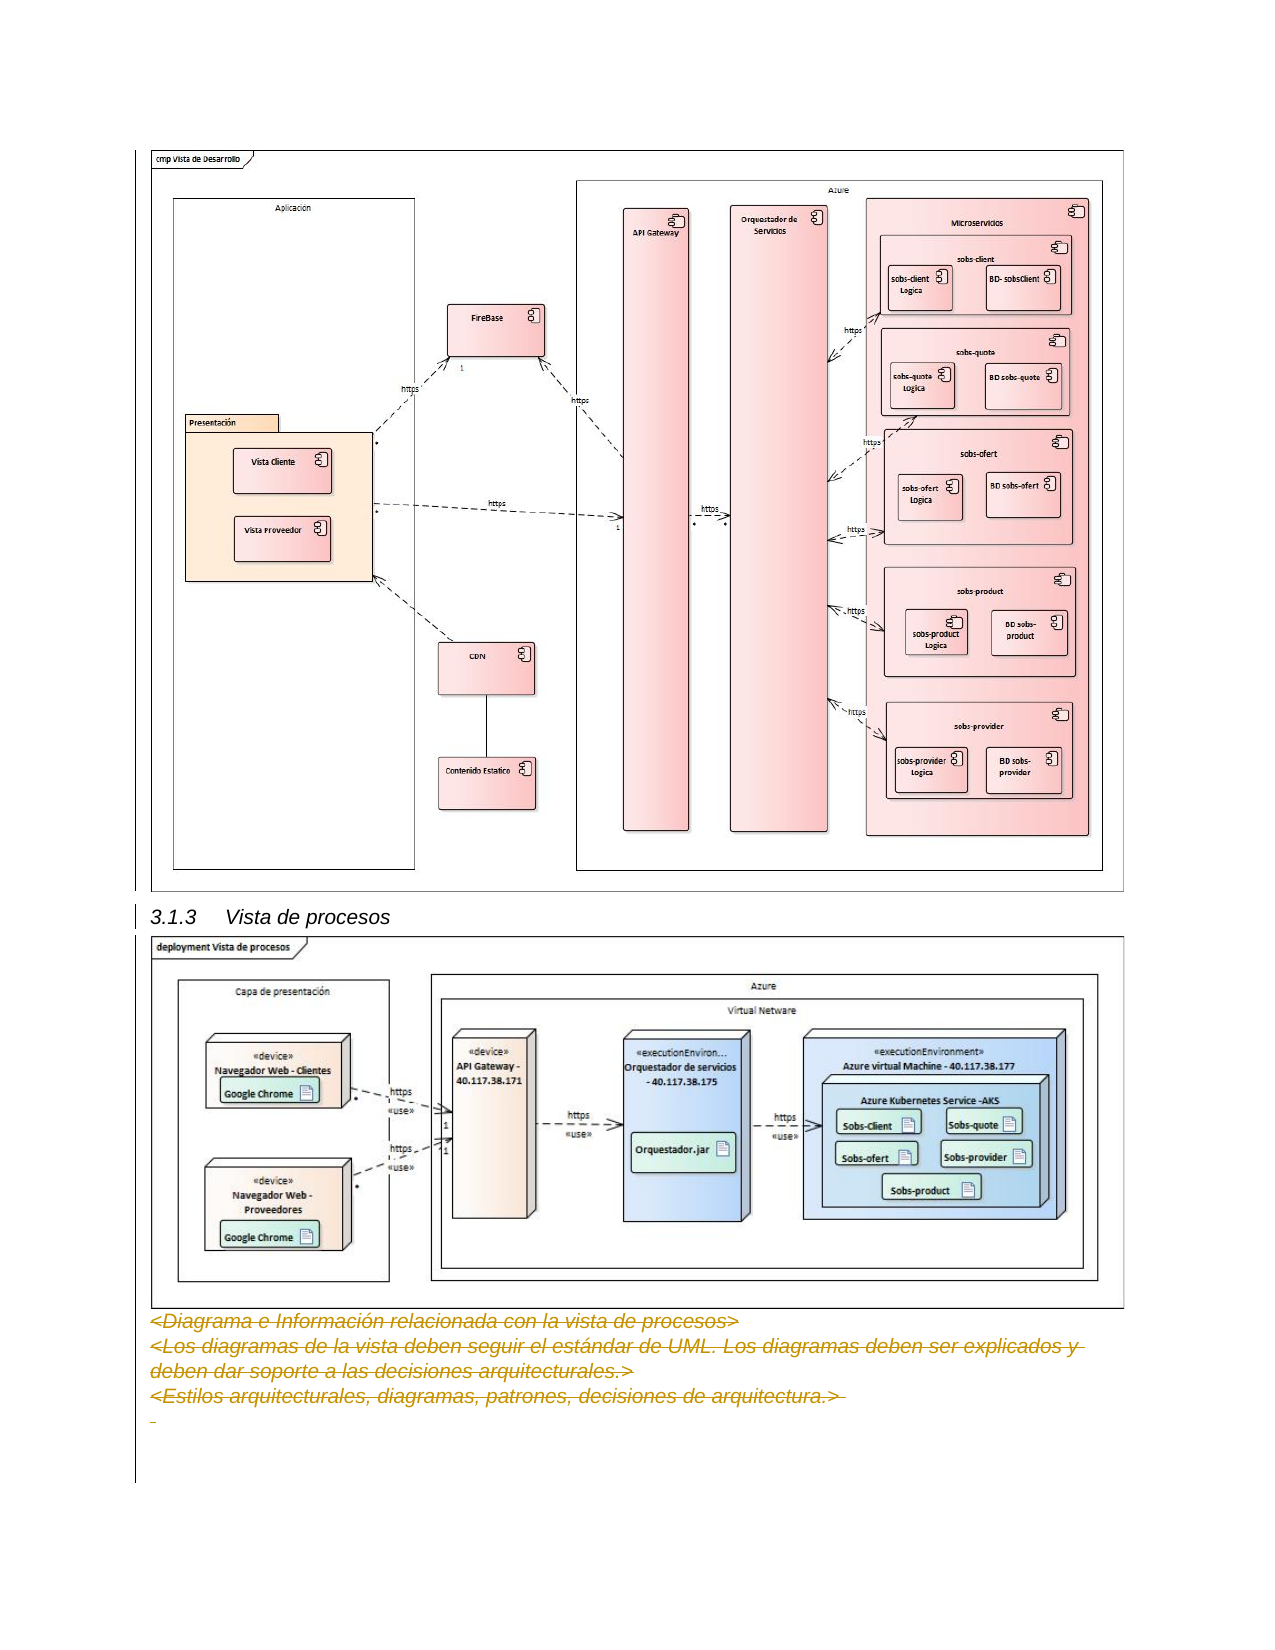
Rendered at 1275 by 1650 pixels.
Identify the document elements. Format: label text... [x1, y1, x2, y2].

picture [150, 935, 1125, 1309]
subtitle Vista de procesos [150, 904, 1125, 929]
picture [150, 150, 1124, 892]
